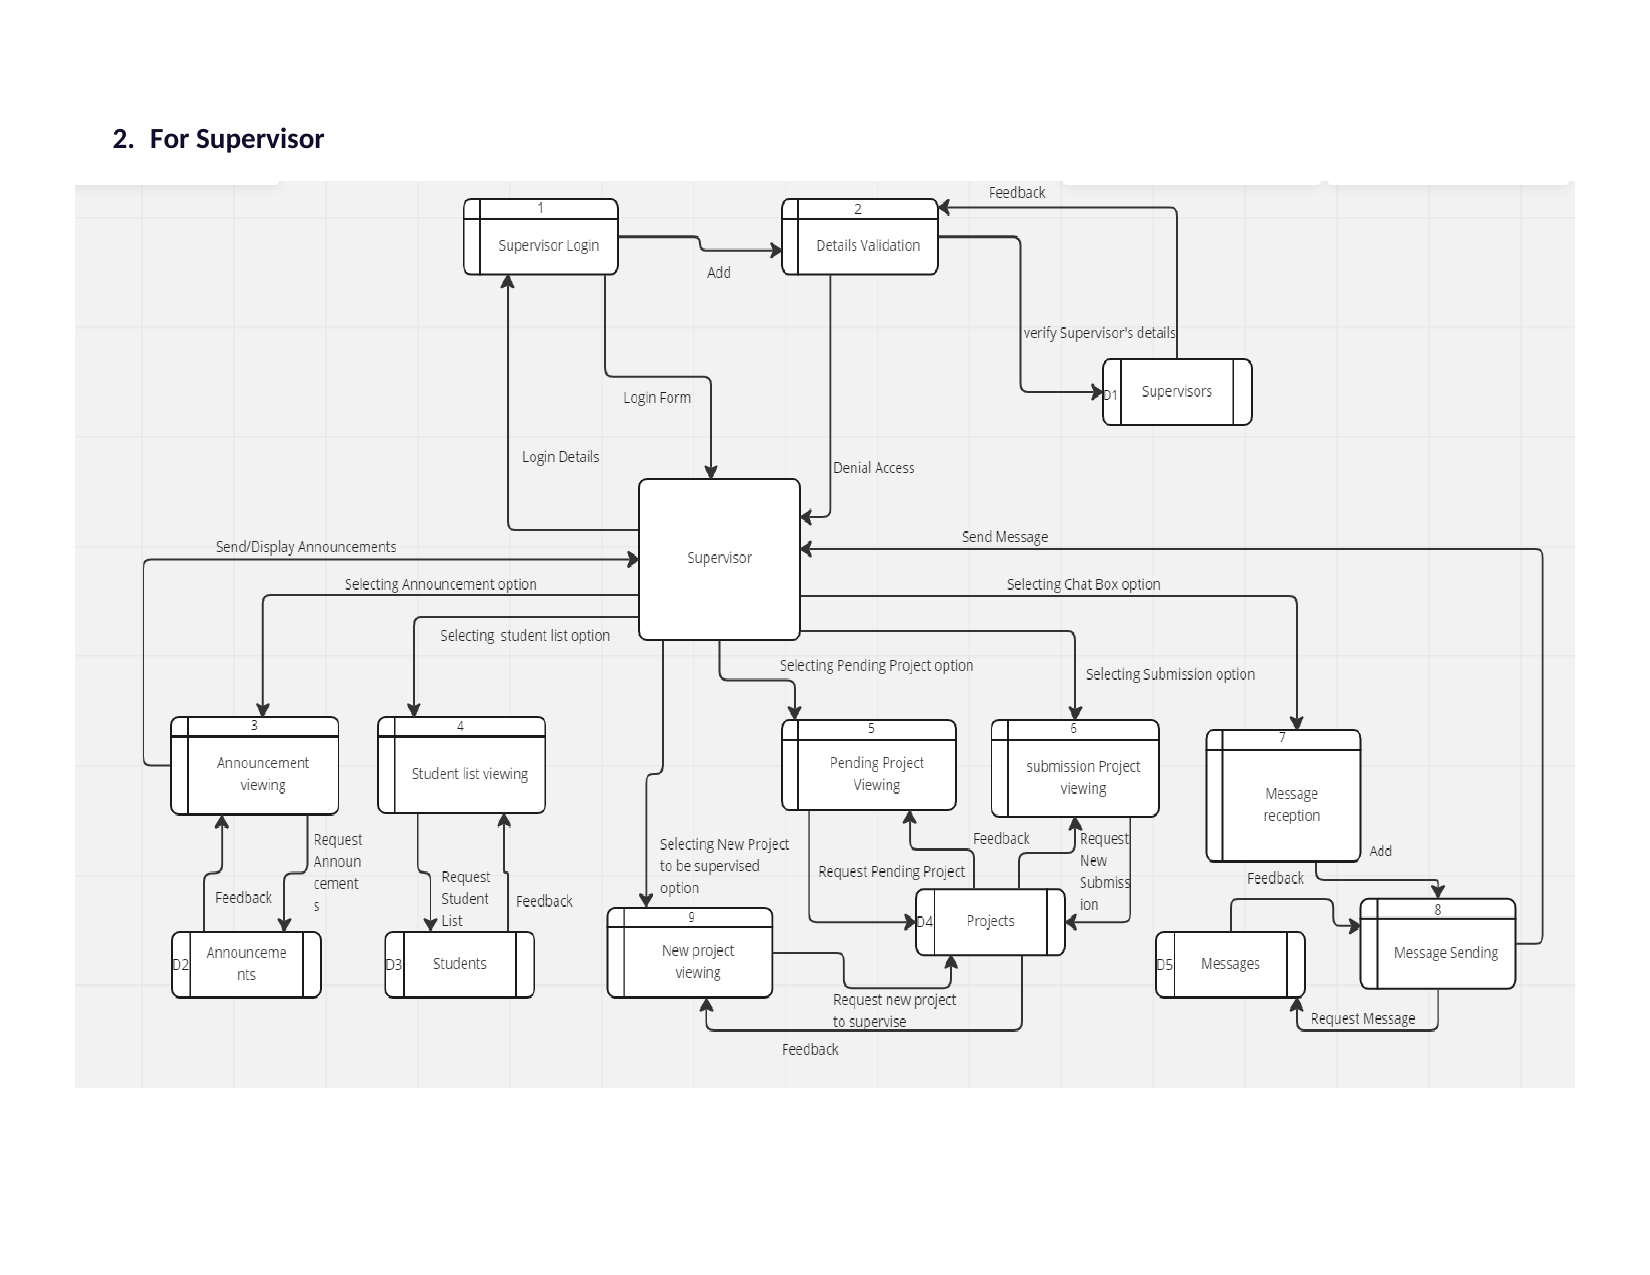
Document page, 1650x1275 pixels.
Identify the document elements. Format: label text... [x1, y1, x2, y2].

list For Supervisor [112, 120, 1575, 156]
picture [75, 181, 1575, 1088]
